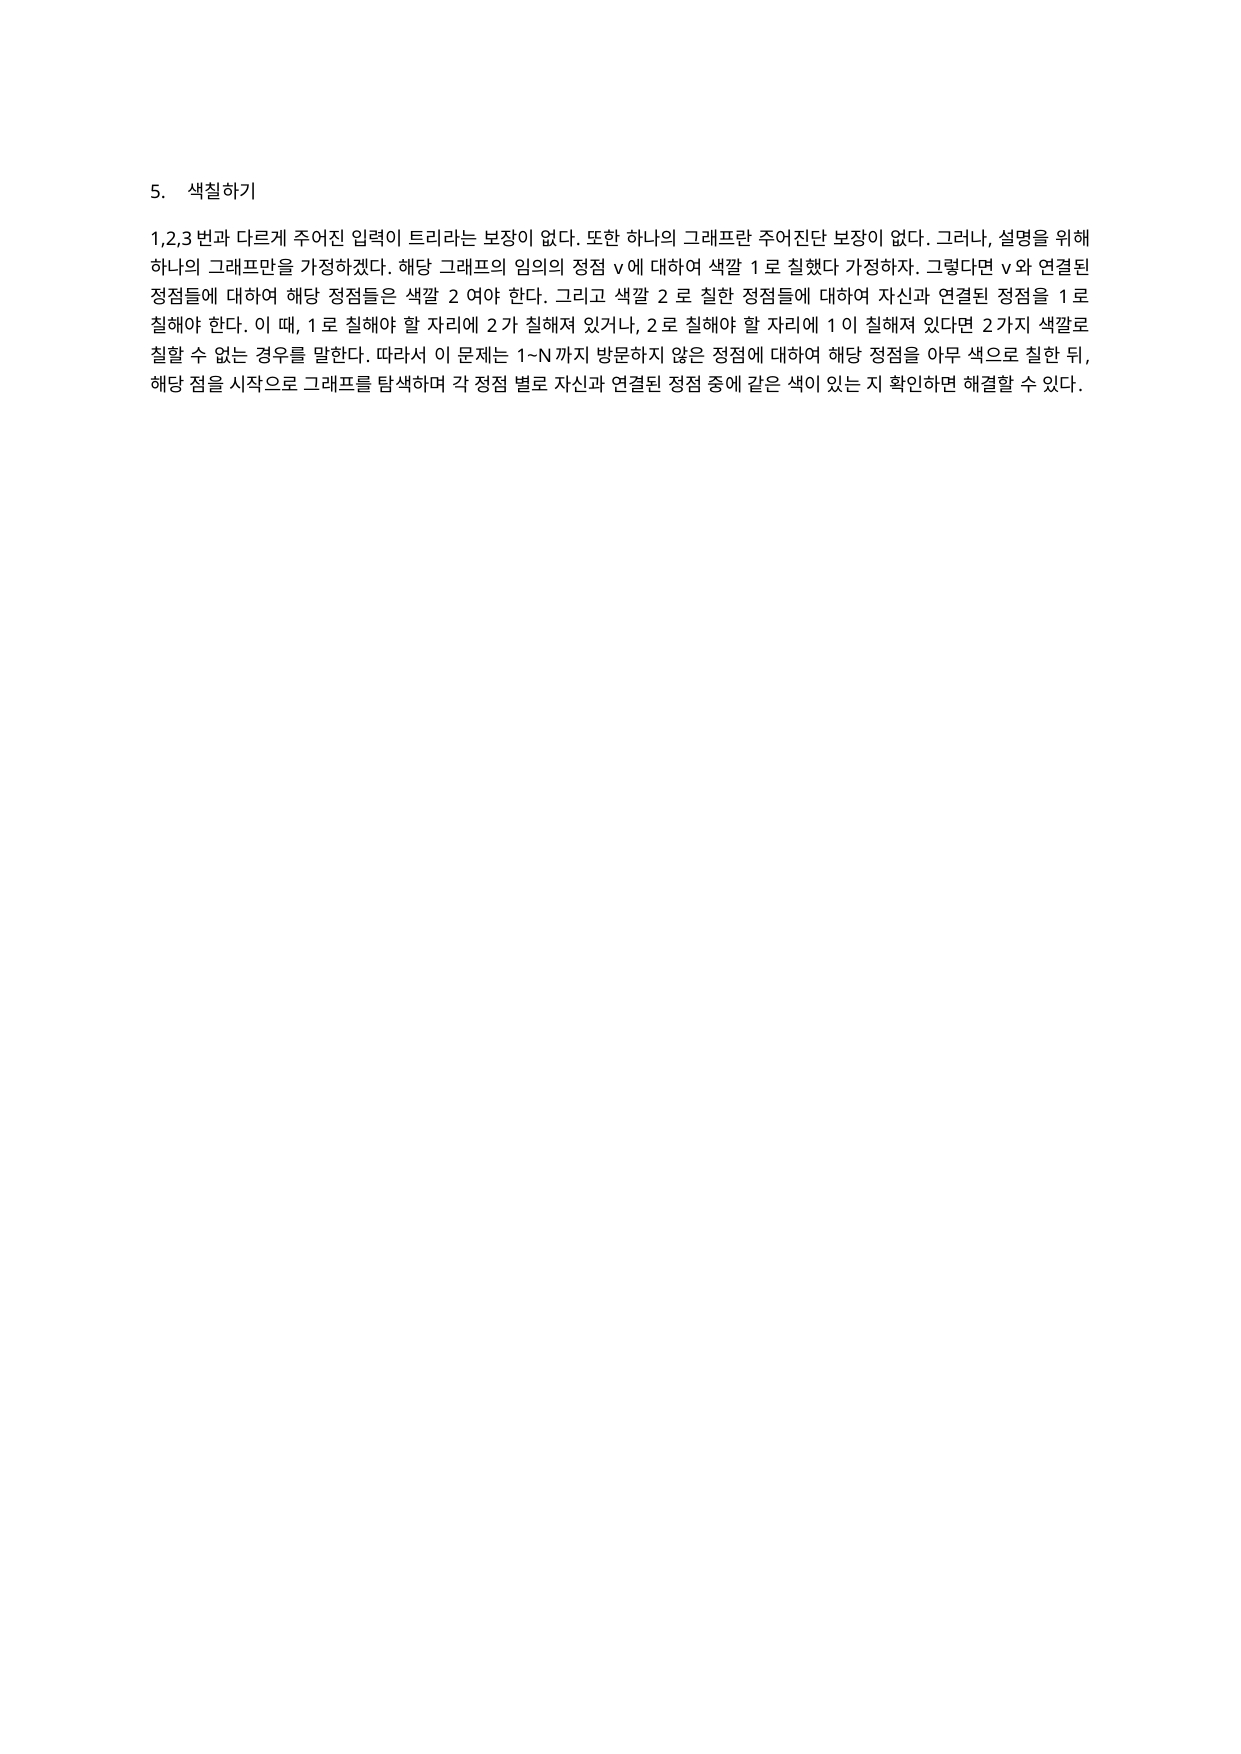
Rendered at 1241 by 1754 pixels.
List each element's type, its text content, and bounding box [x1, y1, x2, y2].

list 색칠하기 [150, 177, 1090, 204]
text 1,2,3번과 다르게 주어진 입력이 트리라는 보장이 없다. 또한 하나의 그래프란 주어진단 보장이 없다. 그러나, 설명을 위해 하나의 그래프만을 가정하겠다. 해당 그래프의 임의의 정점 v에 대하여 색깔 1로 칠했다 가정하자. 그렇다면 v와 연결된 정점들에 대하여 해당 정점들은 색깔 2 여야 한다. 그리고 색깔 2 로 칠한 정점들에 대하여 자신과 연결된 정점을 1로 칠해야 한다. 이 때, 1로 칠해야 할 자리에 2가 칠해져 있거나, 2로 칠해야 할 자리에 1이 칠해져 있다면 2가지 색깔로 칠할 수 없는 경우를 말한다. 따라서 이 문제는 1~N까지 방문하지 않은 정점에 대하여 해당 정점을 아무 색으로 칠한 뒤, 해당 점을 시작으로 그래프를 탐색하며 각 정점 별로 자신과 연결된 정점 중에 같은 색이 있는 지 확인하면 해결할 수 있다. [150, 223, 1090, 397]
